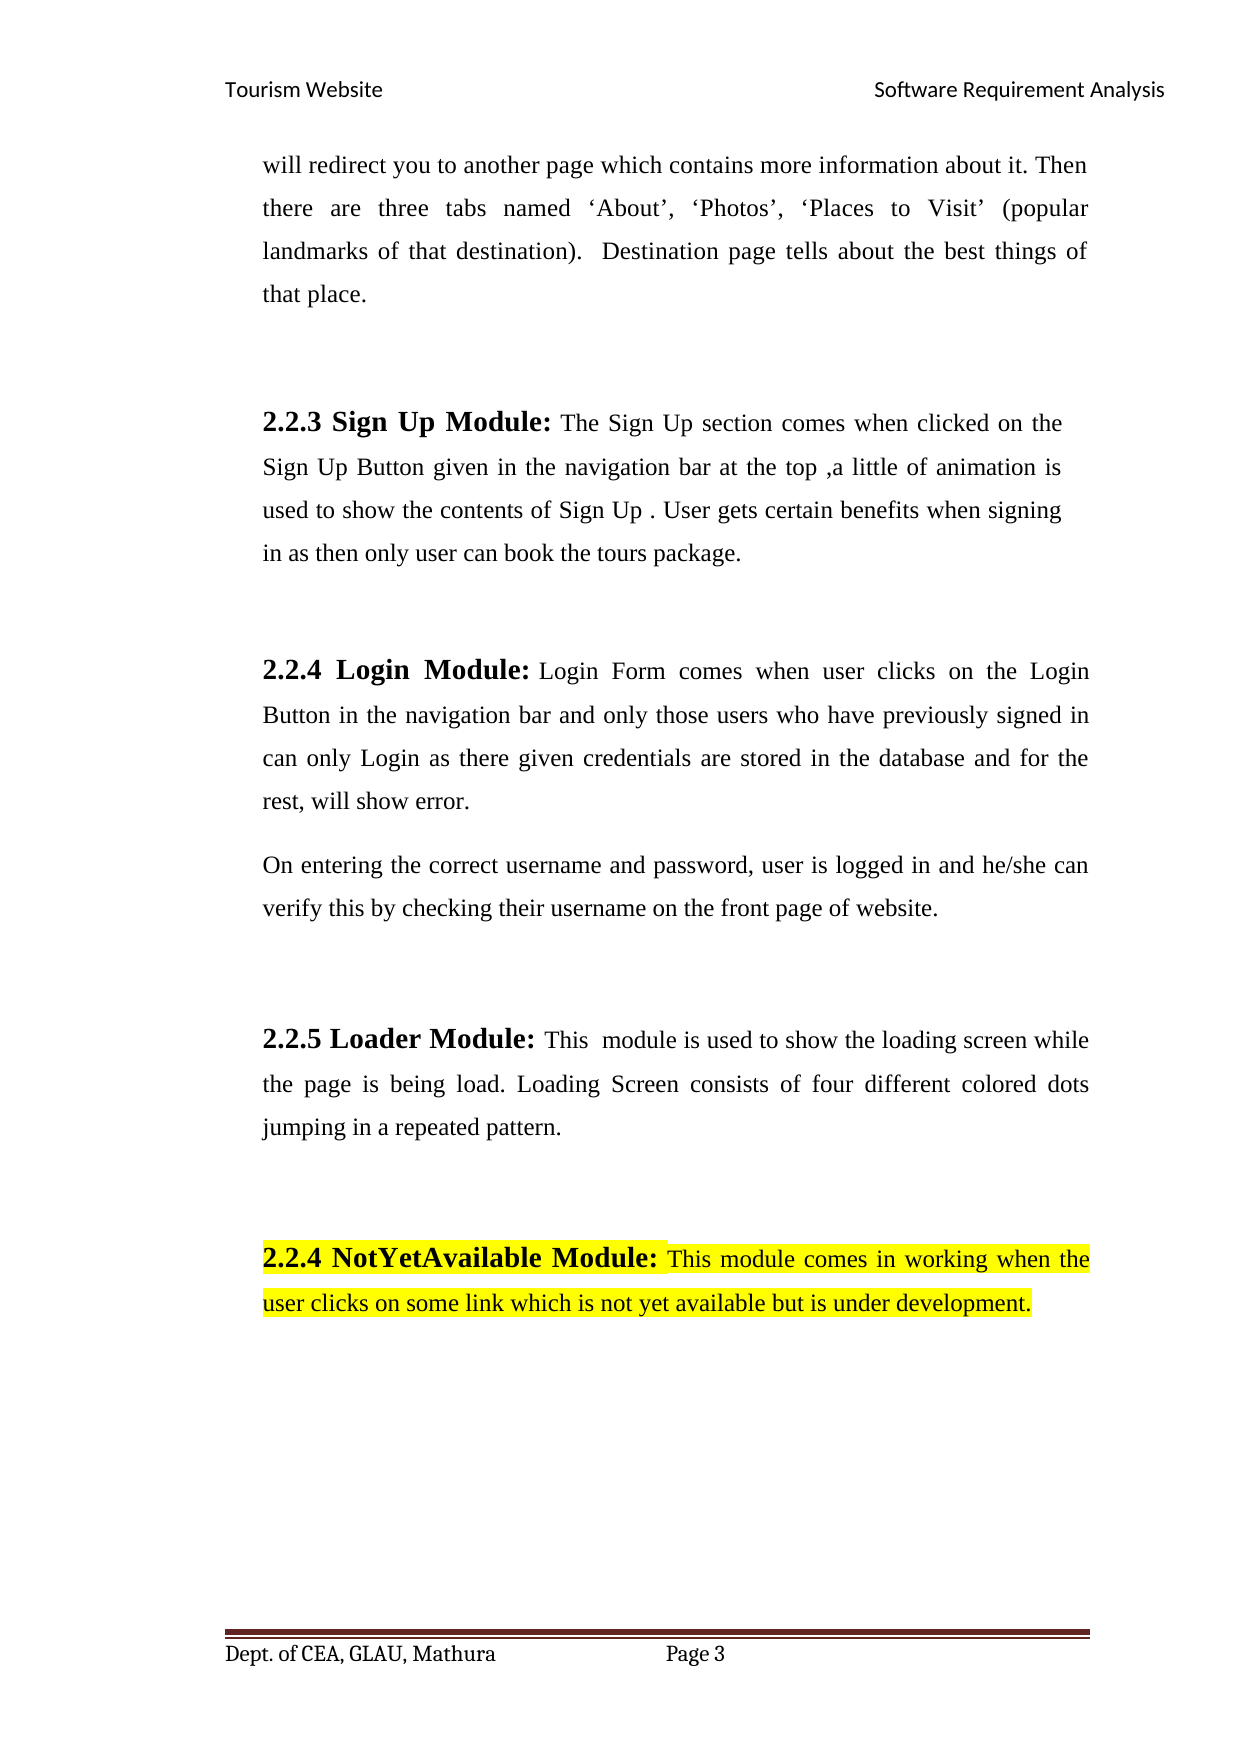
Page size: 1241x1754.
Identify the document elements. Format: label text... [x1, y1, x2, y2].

text 2.2.5 Loader Module: This module is used to show the loading screen while the page is being load. Loading Screen consists of four different colored dots jumping in a repeated pattern. [262, 1021, 1090, 1141]
text 2.2.4 NotYetAvailable Module: This module comes in working when the user clicks on some link which is not yet available but is under development. [262, 1240, 1090, 1317]
text On entering the correct username and password, user is logged in and he/she can verify this by checking their username on the front page of website. [262, 850, 1090, 922]
text 2.2.3 Sign Up Module: The Sign Up section comes when clicked on the Sign Up Button given in the navigation bar at the top ,a little of animation is used to show the contents of Sign Up . User gets certain benefits when signing in as then only user can book the tours package. [262, 404, 1063, 567]
text 2.2.4 Login Module: Login Form comes when user clicks on the Login Button in the navigation bar and only those users who have previously signed in can only Login as there given credentials are stored in the database and for the rest, will show error. [262, 652, 1090, 815]
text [262, 150, 1090, 308]
